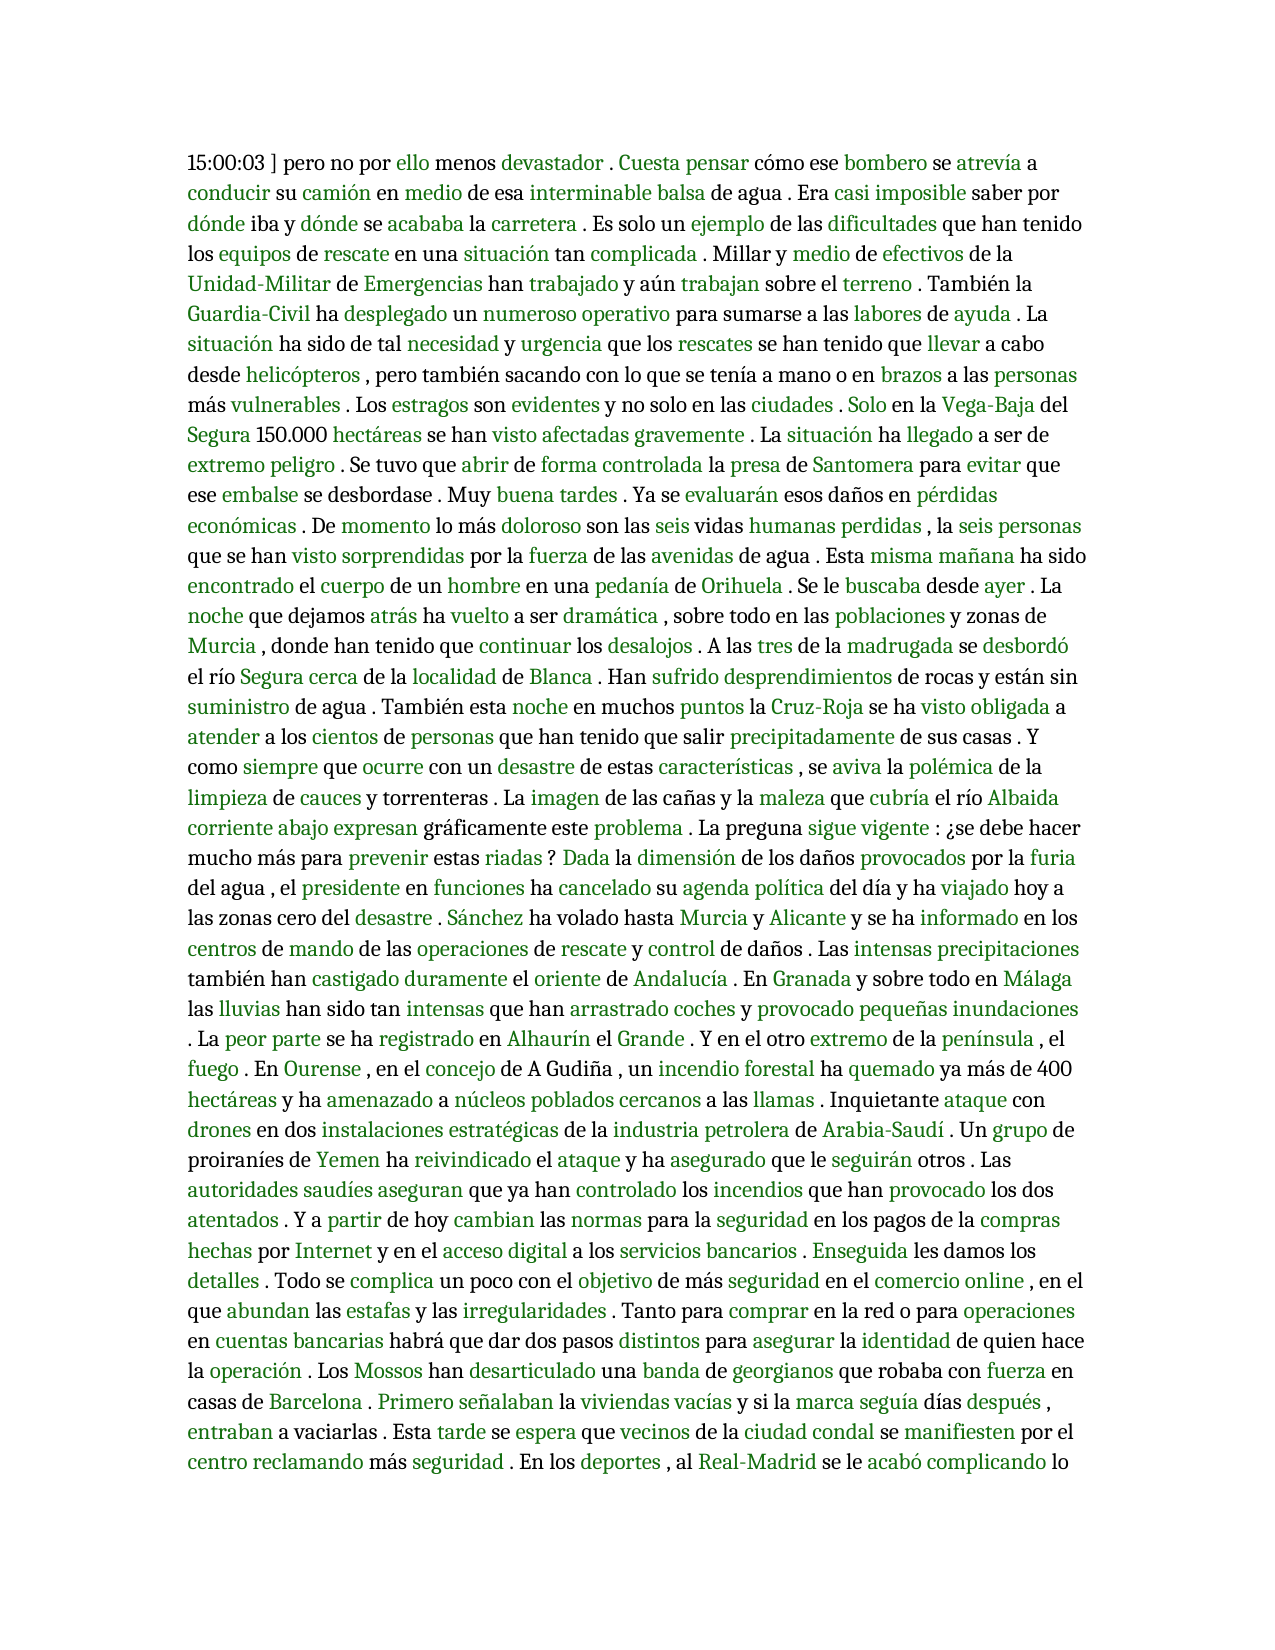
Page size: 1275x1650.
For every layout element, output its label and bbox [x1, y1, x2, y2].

text [187, 150, 1087, 1475]
